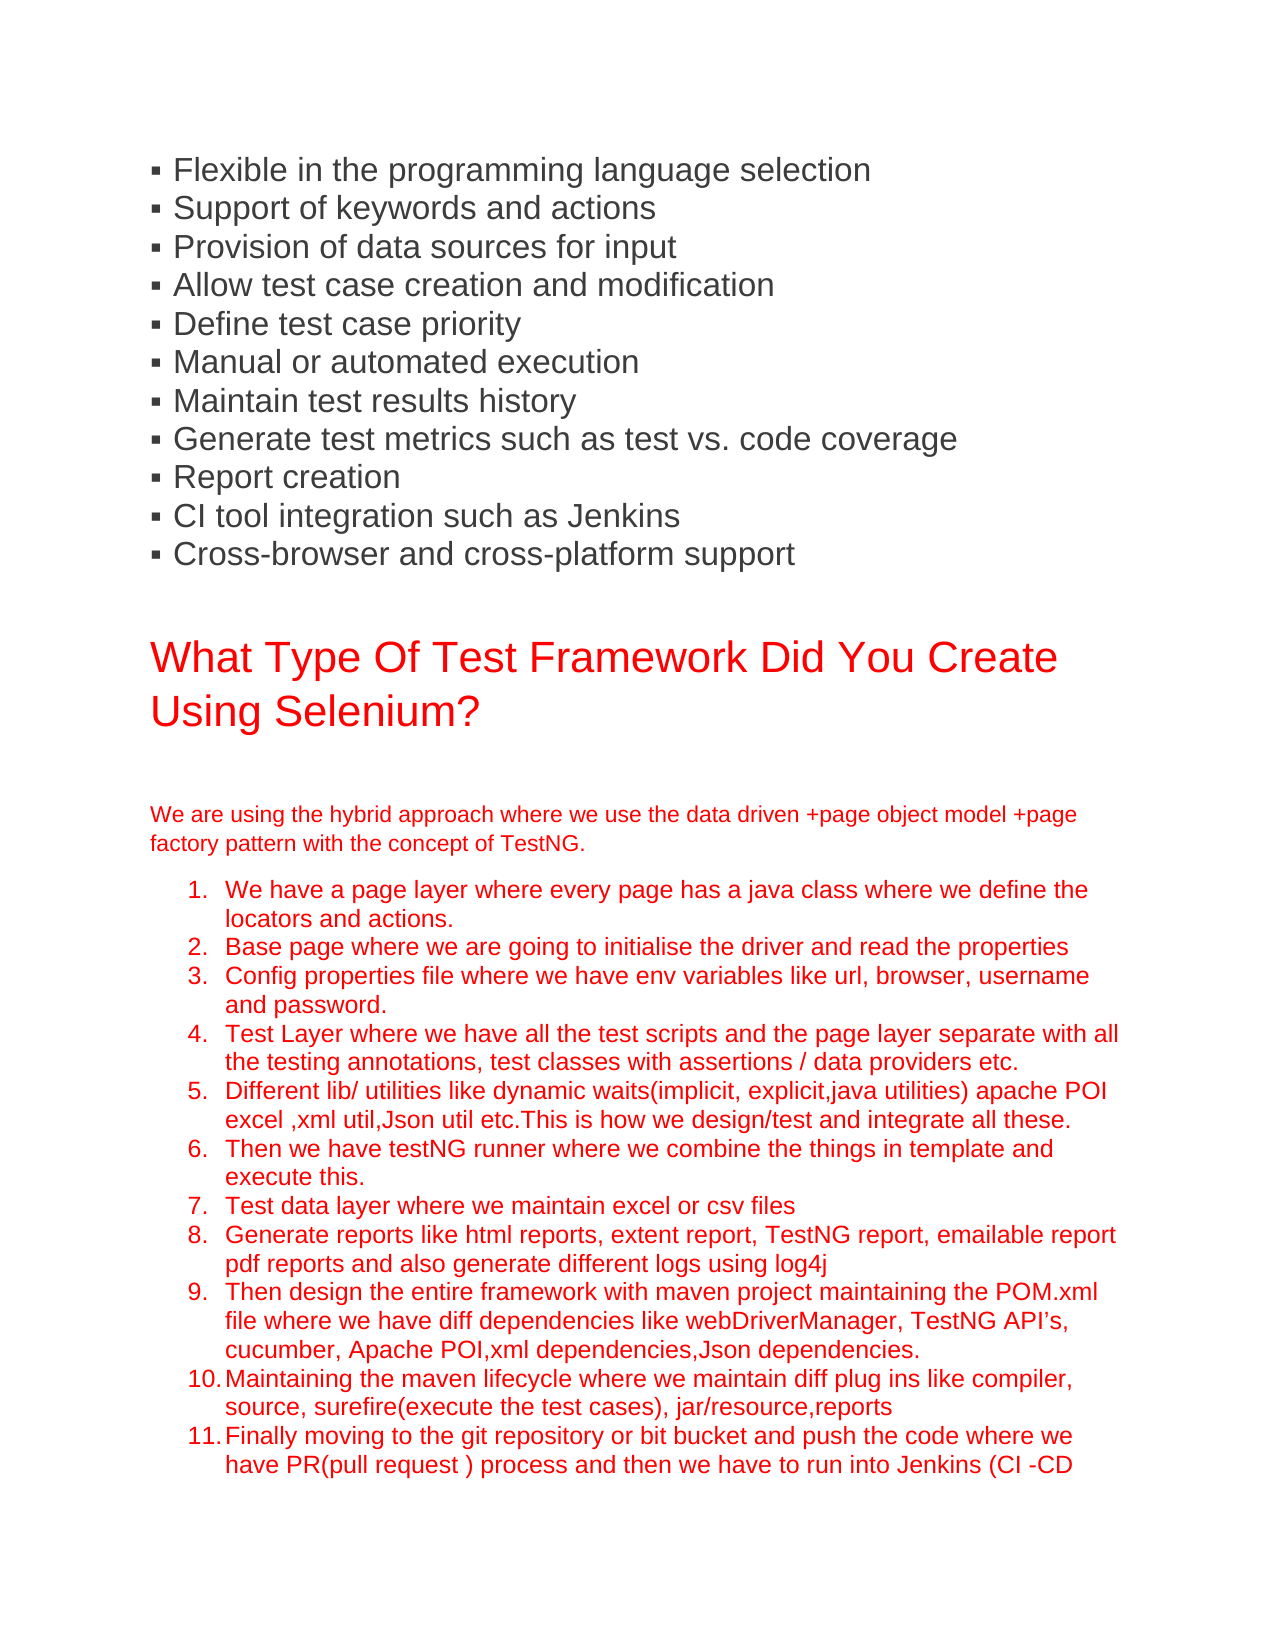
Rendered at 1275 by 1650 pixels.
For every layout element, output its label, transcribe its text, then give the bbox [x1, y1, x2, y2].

list Base page where we are going to initialise the driver and read the properties [187, 932, 1125, 961]
list Test data layer where we maintain excel or csv files [187, 1191, 1125, 1220]
list Provision of data sources for input [150, 227, 1125, 265]
text We are using the hybrid approach where we use the data driven +page object model +page factory pattern with the concept of TestNG. [150, 801, 1125, 856]
list Cross-browser and cross-platform support [150, 534, 1125, 573]
list Allow test case creation and modification [150, 265, 1125, 304]
list Define test case priority [150, 304, 1125, 342]
list Flexible in the programming language selection [150, 150, 1125, 188]
text What Type Of Test Framework Did You Create Using Selenium? [150, 631, 1125, 736]
list Then we have testNG runner where we combine the things in template and execute this. [187, 1133, 1125, 1191]
list We have a page layer where every page has a java class where we define the locators and actions. [187, 875, 1125, 932]
list Manual or automated execution [150, 342, 1125, 381]
list Maintaining the maven lifecycle where we maintain diff plug ins like compiler, source, surefire(execute the test cases), jar/resource,reports [187, 1363, 1125, 1421]
list Report creation [150, 457, 1125, 496]
list Generate reports like html reports, extent report, TestNG report, emailable report pdf reports and also generate different logs using log4j [187, 1220, 1125, 1277]
list Maintain test results history [150, 381, 1125, 419]
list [187, 1421, 1125, 1478]
list Then design the entire framework with maven project maintaining the POM.xml file where we have diff dependencies like webDriverManager, TestNG API’s, cucumber, Apache POI,xml dependencies,Json dependencies. [187, 1277, 1125, 1363]
list CI tool integration such as Jenkins [150, 496, 1125, 534]
list Generate test metrics such as test vs. code coverage [150, 419, 1125, 457]
list Test Layer where we have all the test scripts and the page layer separate with all the testing annotations, test classes with assertions / data providers etc. [187, 1018, 1125, 1076]
list Different lib/ utilities like dynamic waits(implicit, explicit,java utilities) apache POI excel ,xml util,Json util etc.This is how we design/test and integrate all these. [187, 1076, 1125, 1133]
list Config properties file where we have env variables like url, browser, username and password. [187, 961, 1125, 1018]
list Support of keywords and actions [150, 188, 1125, 227]
